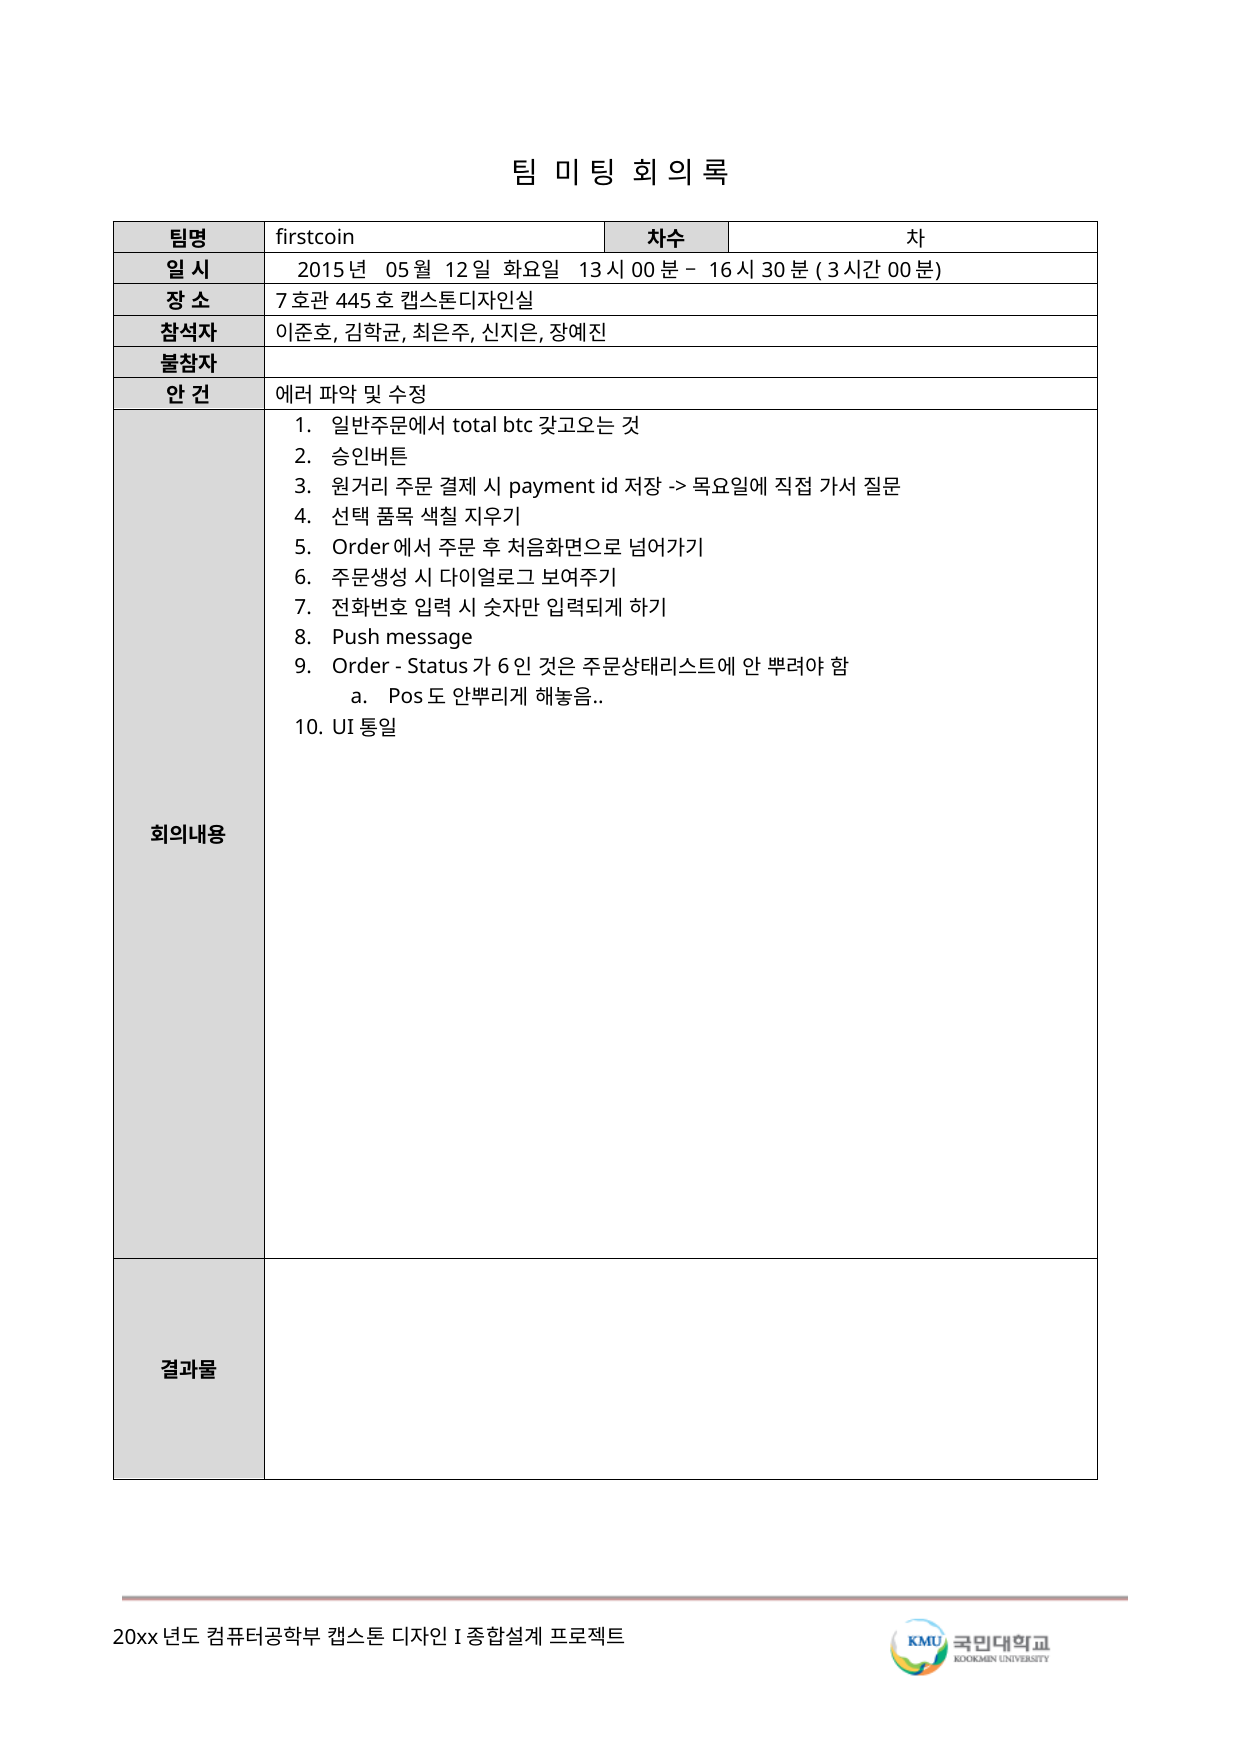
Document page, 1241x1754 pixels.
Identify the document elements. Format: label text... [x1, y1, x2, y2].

table_cell 에러 파악 및 수정 [265, 378, 1097, 408]
table_cell [265, 1259, 1097, 1478]
table_cell 일반주문에서 total btc 갖고오는 것 승인버튼 원거리 주문 결제 시 payment id 저장 -> 목요일에 직접 가서 질문 선택 품목 색칠 지우기 Order에서 주문 후 처음화면으로 넘어가기 주문생성 시 다이얼로그 보여주기 전화번호 입력 시 숫자만 입력되게 하기 Push message Order - Status가 6인 것은 주문상태리스트에 안 뿌려야 함 Pos도 안뿌리게 해놓음.. UI 통일 [265, 410, 1097, 1258]
table_cell 7호관 445호 캡스톤디자인실 [265, 284, 1097, 315]
table_cell 이준호, 김학균, 최은주, 신지은, 장예진 [265, 316, 1097, 346]
table_header 차수 [605, 222, 728, 252]
table_cell 2015년 05월 12일 화요일 13시 00 분 – 16시 30 분 ( 3시간 00분) [265, 253, 1097, 283]
table_cell [265, 347, 1097, 377]
table_cell 결과물 [114, 1259, 264, 1478]
table_cell 장 소 [114, 284, 264, 315]
picture [122, 1591, 1128, 1610]
text 팀 미 팅 회 의 록 [112, 150, 1128, 192]
table_cell 일 시 [114, 253, 264, 283]
table_header firstcoin [265, 222, 604, 252]
table_header 팀명 [114, 222, 264, 252]
table_cell 회의내용 [114, 410, 264, 1258]
table_cell 불참자 [114, 347, 264, 377]
table_header 차 [729, 222, 1097, 252]
picture [881, 1615, 1061, 1677]
table_cell 참석자 [114, 316, 264, 346]
table_cell 안 건 [114, 378, 264, 408]
